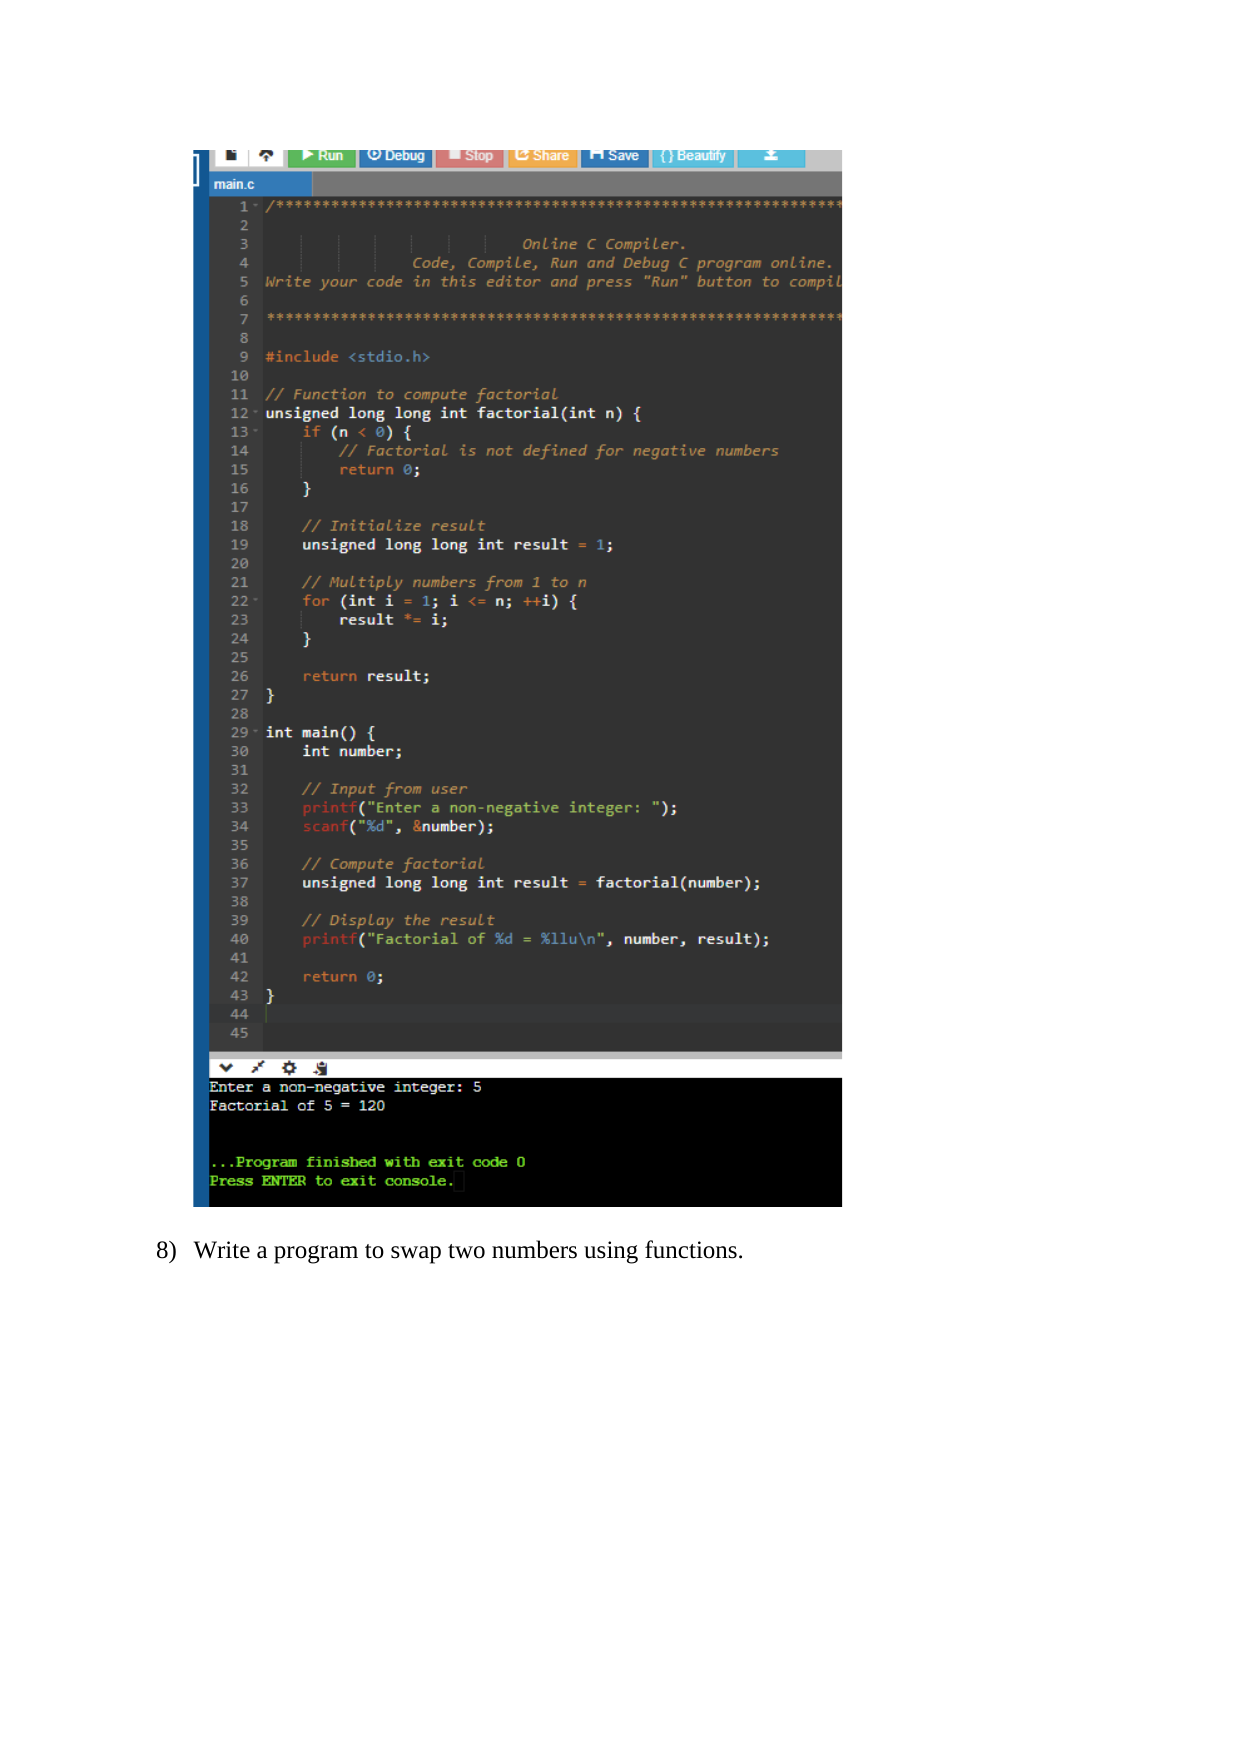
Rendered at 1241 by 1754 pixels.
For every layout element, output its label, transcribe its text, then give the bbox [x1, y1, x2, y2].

list Write a program to swap two numbers using functions. [156, 1235, 1117, 1264]
picture [193, 150, 843, 1207]
